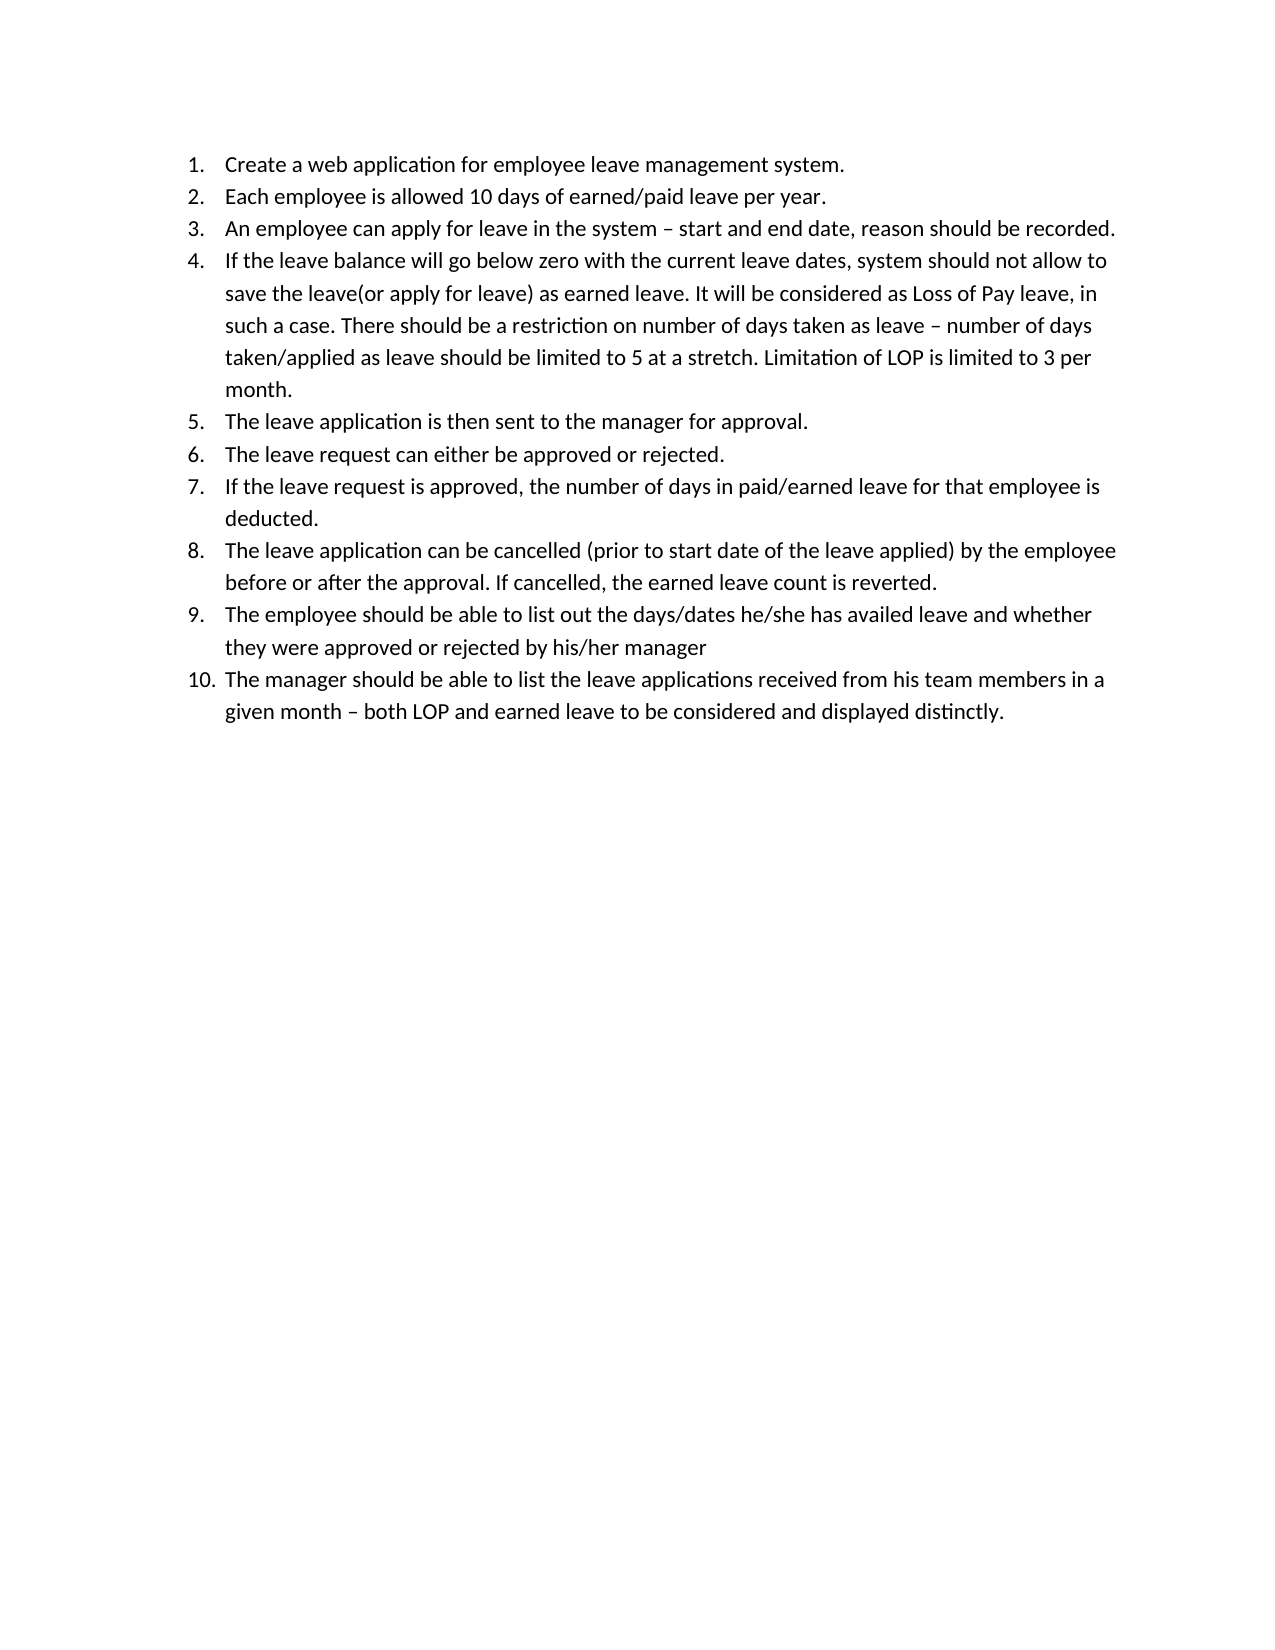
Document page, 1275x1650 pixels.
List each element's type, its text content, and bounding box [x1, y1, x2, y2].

list Each employee is allowed 10 days of earned/paid leave per year. [187, 182, 1125, 210]
list If the leave balance will go below zero with the current leave dates, system should not allow to save the leave(or apply for leave) as earned leave. It will be considered as Loss of Pay leave, in such a case. There should be a restriction on number of days taken as leave – number of days taken/applied as leave should be limited to 5 at a stretch. Limitation of LOP is limited to 3 per month. [187, 247, 1125, 403]
list The leave application can be cancelled (prior to start date of the leave applied) by the employee before or after the approval. If cancelled, the earned leave count is reverted. [187, 536, 1125, 596]
list The manager should be able to list the leave applications received from his team members in a given month – both LOP and earned leave to be considered and displayed distinctly. [187, 665, 1125, 725]
list An employee can apply for leave in the system – start and end date, reason should be recorded. [187, 214, 1125, 242]
list If the leave request is approved, the number of days in paid/earned leave for that employee is deducted. [187, 472, 1125, 532]
list The employee should be able to list out the days/dates he/she has availed leave and whether they were approved or rejected by his/her manager [187, 601, 1125, 661]
list The leave application is then sent to the manager for approval. [187, 407, 1125, 436]
list Create a web application for employee leave management system. [187, 150, 1125, 178]
list The leave request can either be approved or rejected. [187, 440, 1125, 468]
